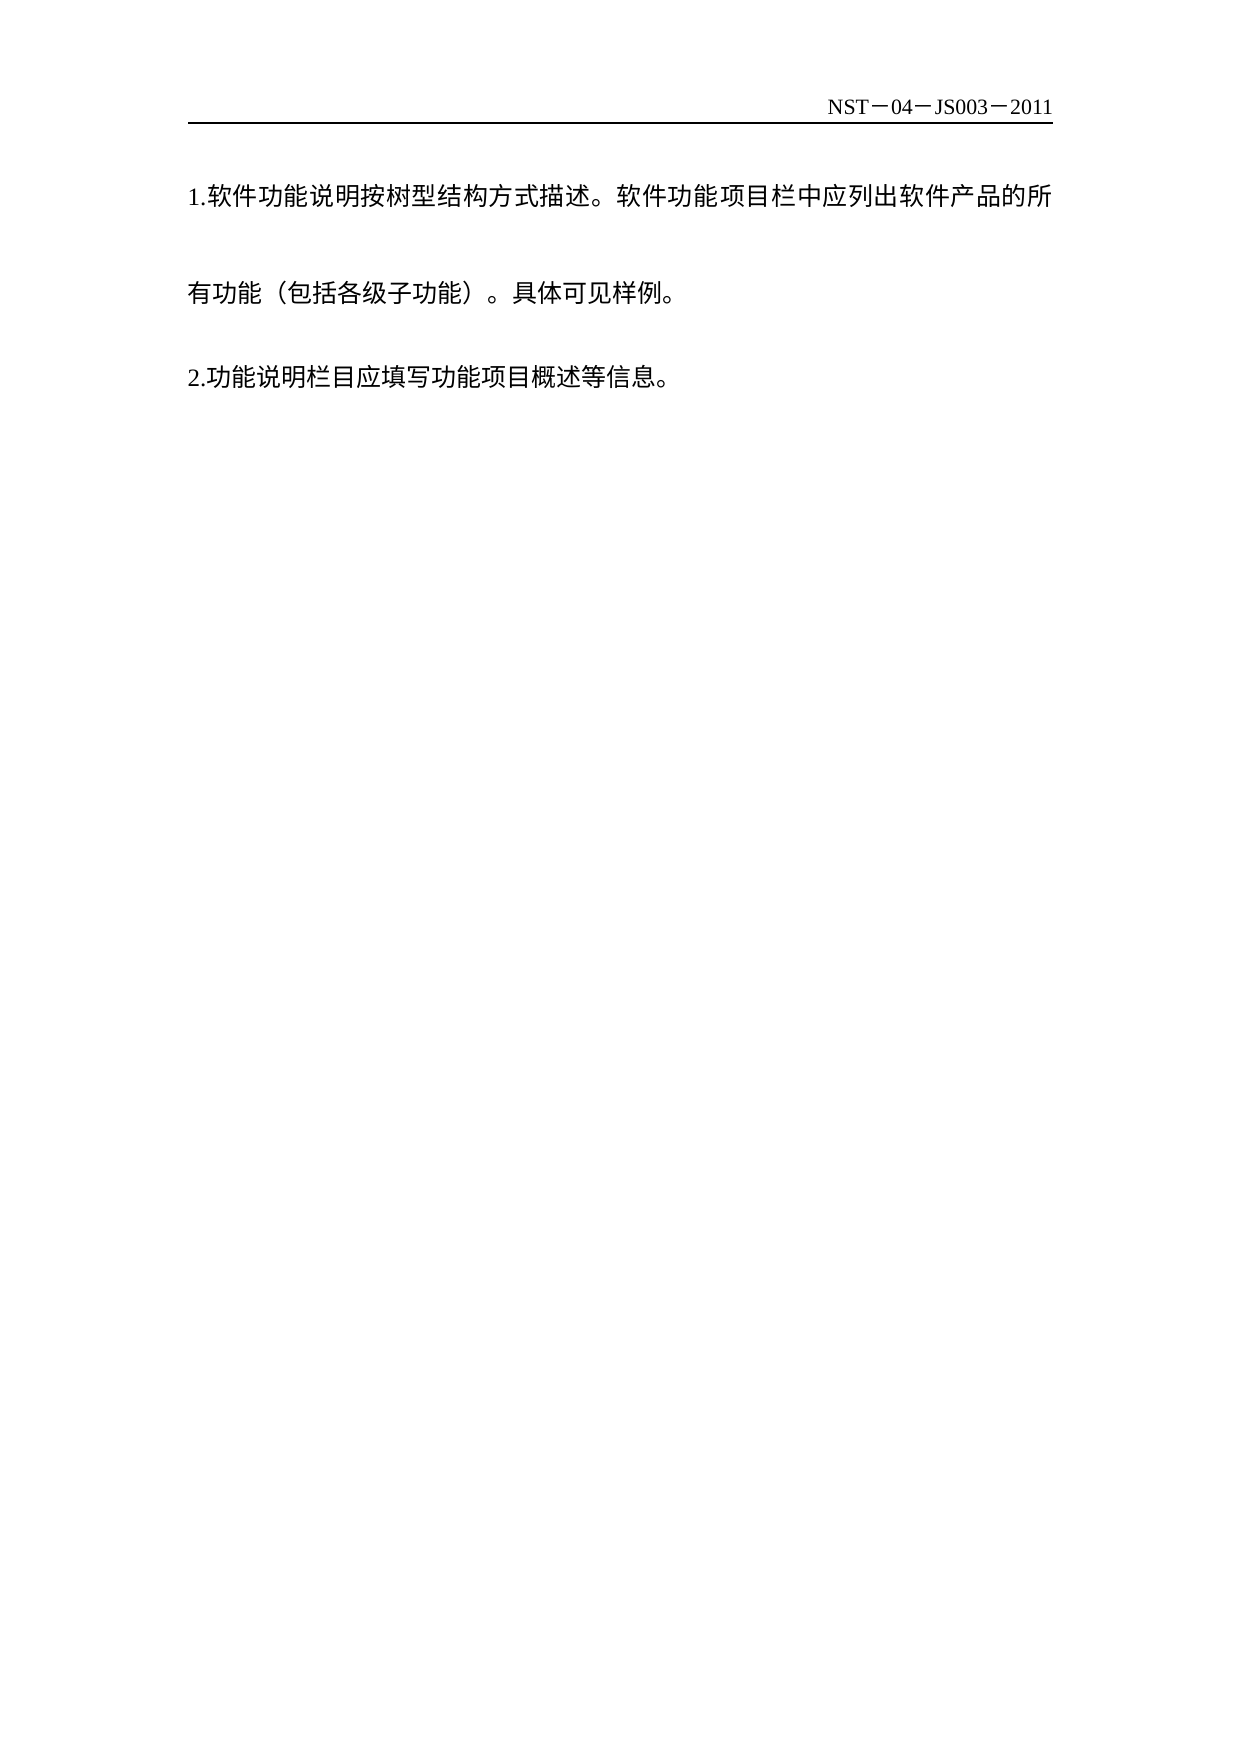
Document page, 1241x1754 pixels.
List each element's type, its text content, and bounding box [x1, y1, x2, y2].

text 2.功能说明栏目应填写功能项目概述等信息。 [187, 343, 1053, 408]
text 1.软件功能说明按树型结构方式描述。软件功能项目栏中应列出软件产品的所有功能（包括各级子功能）。具体可见样例。 [187, 162, 1053, 324]
